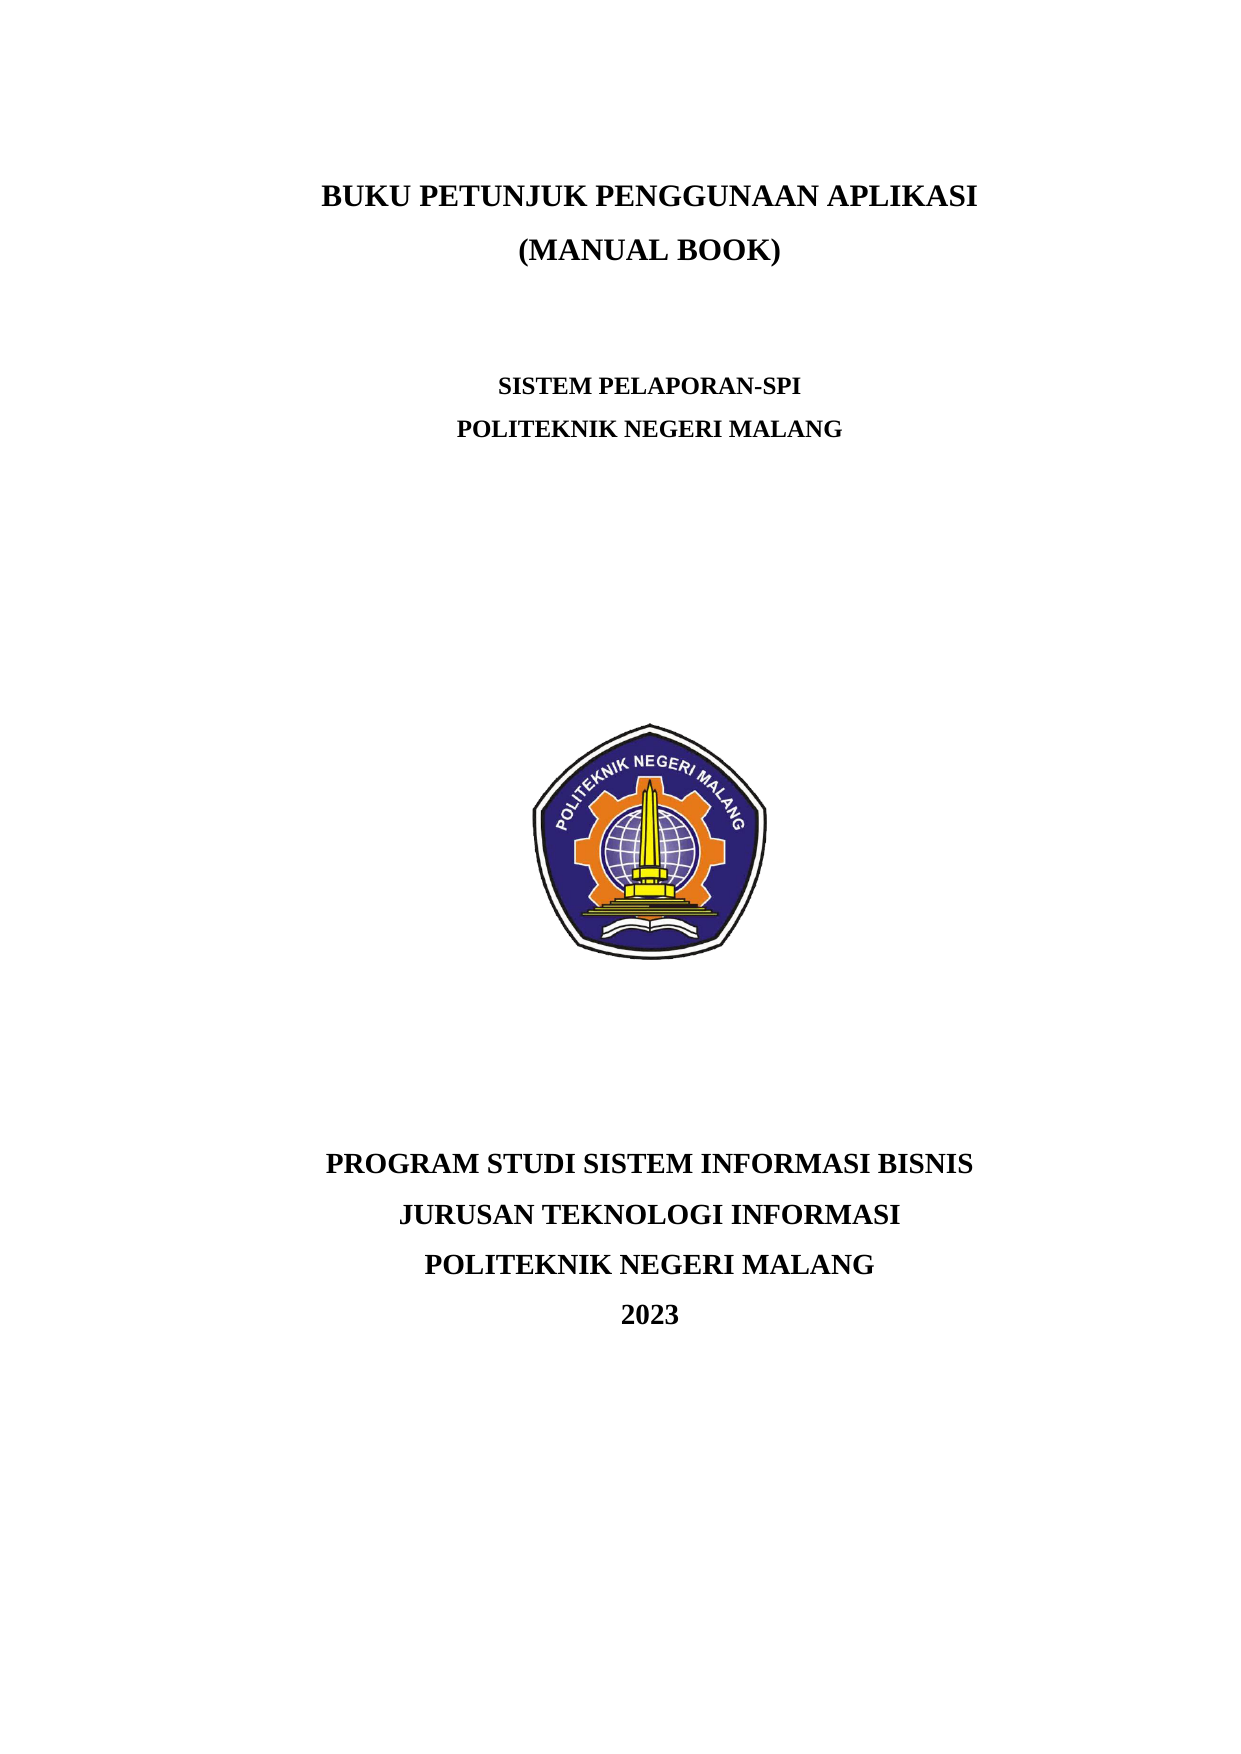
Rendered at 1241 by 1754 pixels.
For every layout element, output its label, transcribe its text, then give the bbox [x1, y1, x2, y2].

picture [532, 723, 767, 960]
text (MANUAL BOOK) [236, 231, 1063, 267]
text POLITEKNIK NEGERI MALANG [236, 414, 1063, 443]
text SISTEM PELAPORAN-SPI [236, 371, 1063, 400]
text POLITEKNIK NEGERI MALANG [236, 1247, 1063, 1281]
text JURUSAN TEKNOLOGI INFORMASI [236, 1197, 1063, 1230]
text 2023 [236, 1297, 1063, 1331]
text PROGRAM STUDI SISTEM INFORMASI BISNIS [236, 1146, 1063, 1180]
text BUKU PETUNJUK PENGGUNAAN APLIKASI [236, 177, 1063, 213]
